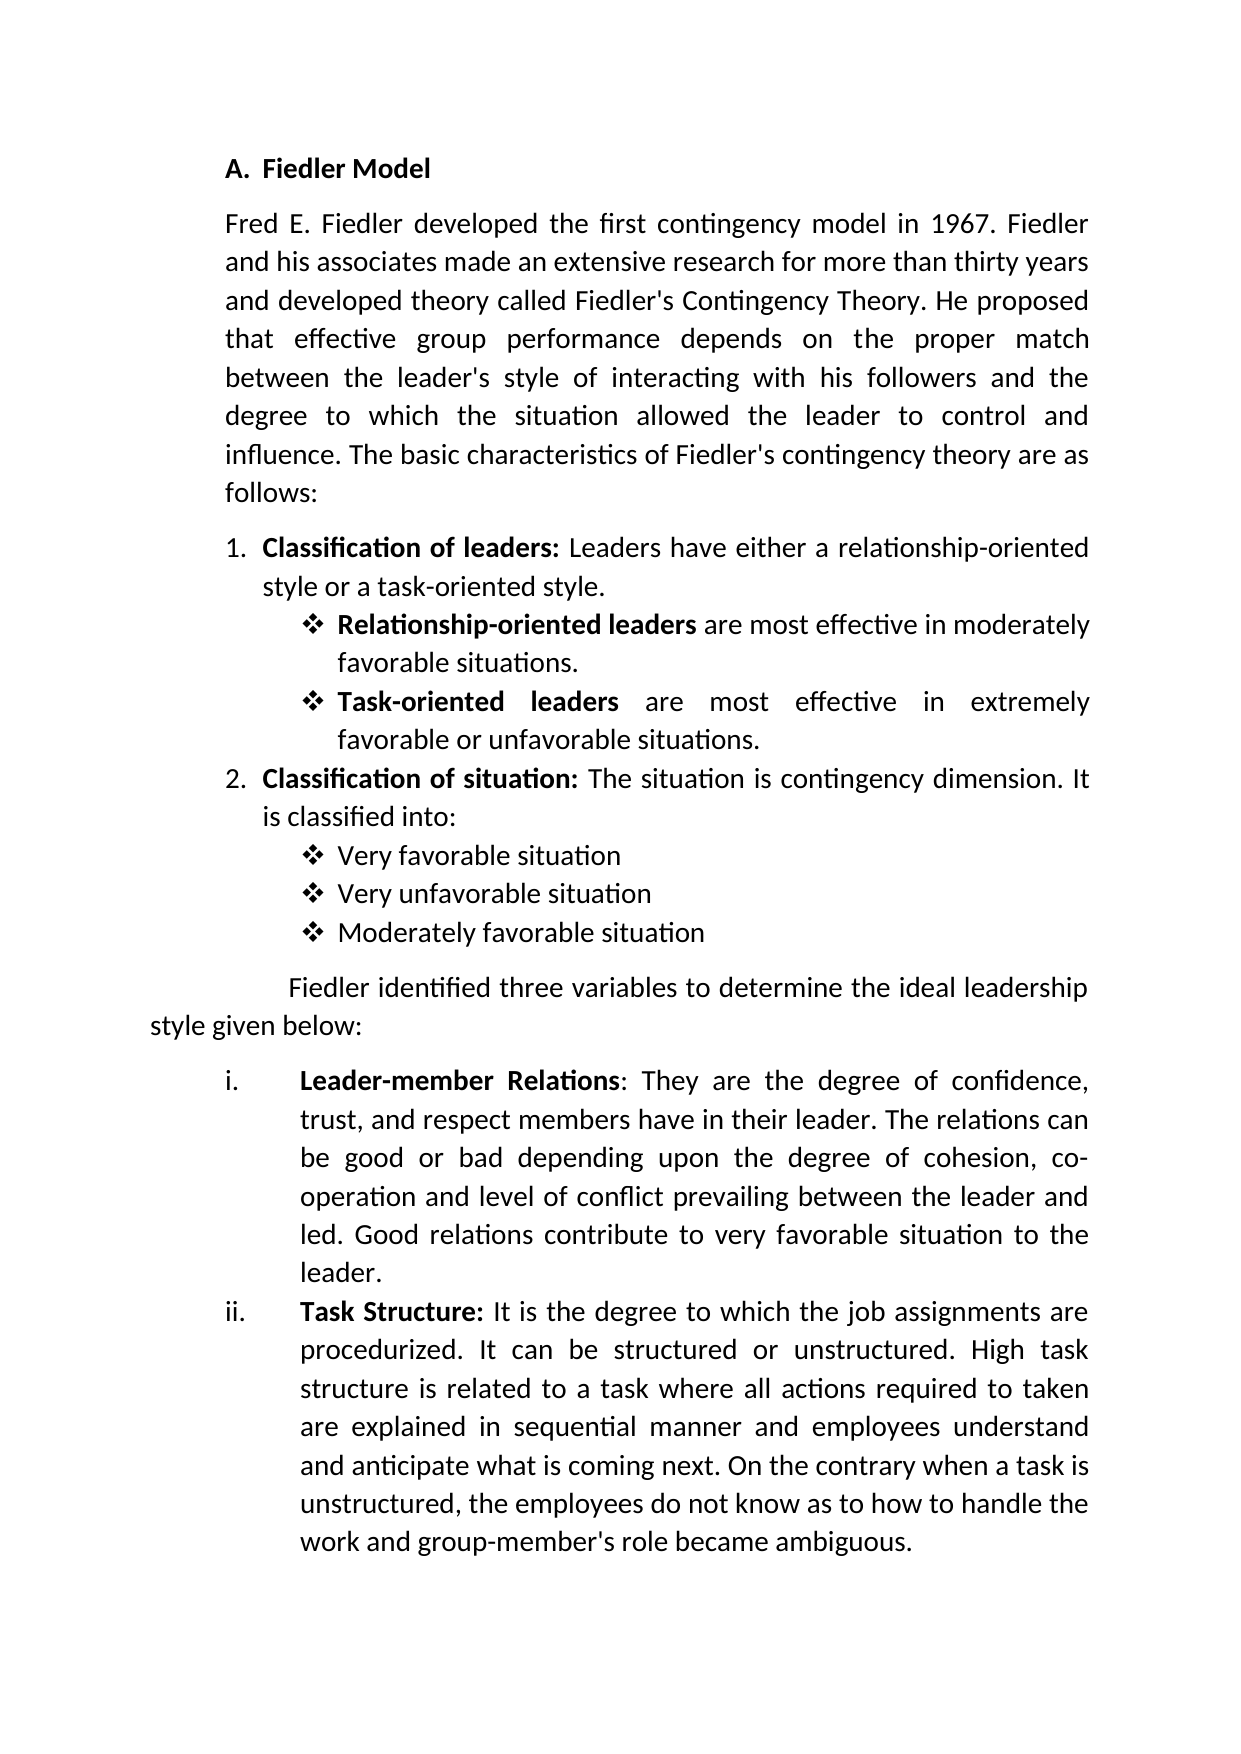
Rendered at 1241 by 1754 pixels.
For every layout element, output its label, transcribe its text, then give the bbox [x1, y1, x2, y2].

list Very unfavorable situation [300, 875, 1090, 911]
list Task Structure: It is the degree to which the job assignments are procedurized. It can be structured or unstructured. High task structure is related to a task where all actions required to taken are explained in sequential manner and employees understand and anticipate what is coming next. On the contrary when a task is unstructured, the employees do not know as to how to handle the work and group-member's role became ambiguous. [225, 1293, 1090, 1559]
text Fred E. Fiedler developed the first contingency model in 1967. Fiedler and his associates made an extensive research for more than thirty years and developed theory called Fiedler's Contingency Theory. He proposed that effective group performance depends on the proper match between the leader's style of interacting with his followers and the degree to which the situation allowed the leader to control and influence. The basic characteristics of Fiedler's contingency theory are as follows: [225, 205, 1090, 510]
list Very favorable situation [300, 837, 1090, 872]
list Fiedler Model [225, 150, 1090, 186]
list Classification of leaders: Leaders have either a relationship-oriented style or a task-oriented style. [225, 529, 1090, 603]
text Fiedler identified three variables to determine the ideal leadership style given below: [150, 969, 1090, 1043]
list Leader-member Relations: They are the degree of confidence, trust, and respect members have in their leader. The relations can be good or bad depending upon the degree of cohesion, co-operation and level of conflict prevailing between the leader and led. Good relations contribute to very favorable situation to the leader. [225, 1062, 1090, 1290]
list Classification of situation: The situation is contingency dimension. It is classified into: [225, 760, 1090, 834]
list Task-oriented leaders are most effective in extremely favorable or unfavorable situations. [300, 683, 1090, 757]
list Relationship-oriented leaders are most effective in moderately favorable situations. [300, 606, 1090, 680]
list Moderately favorable situation [300, 914, 1090, 949]
